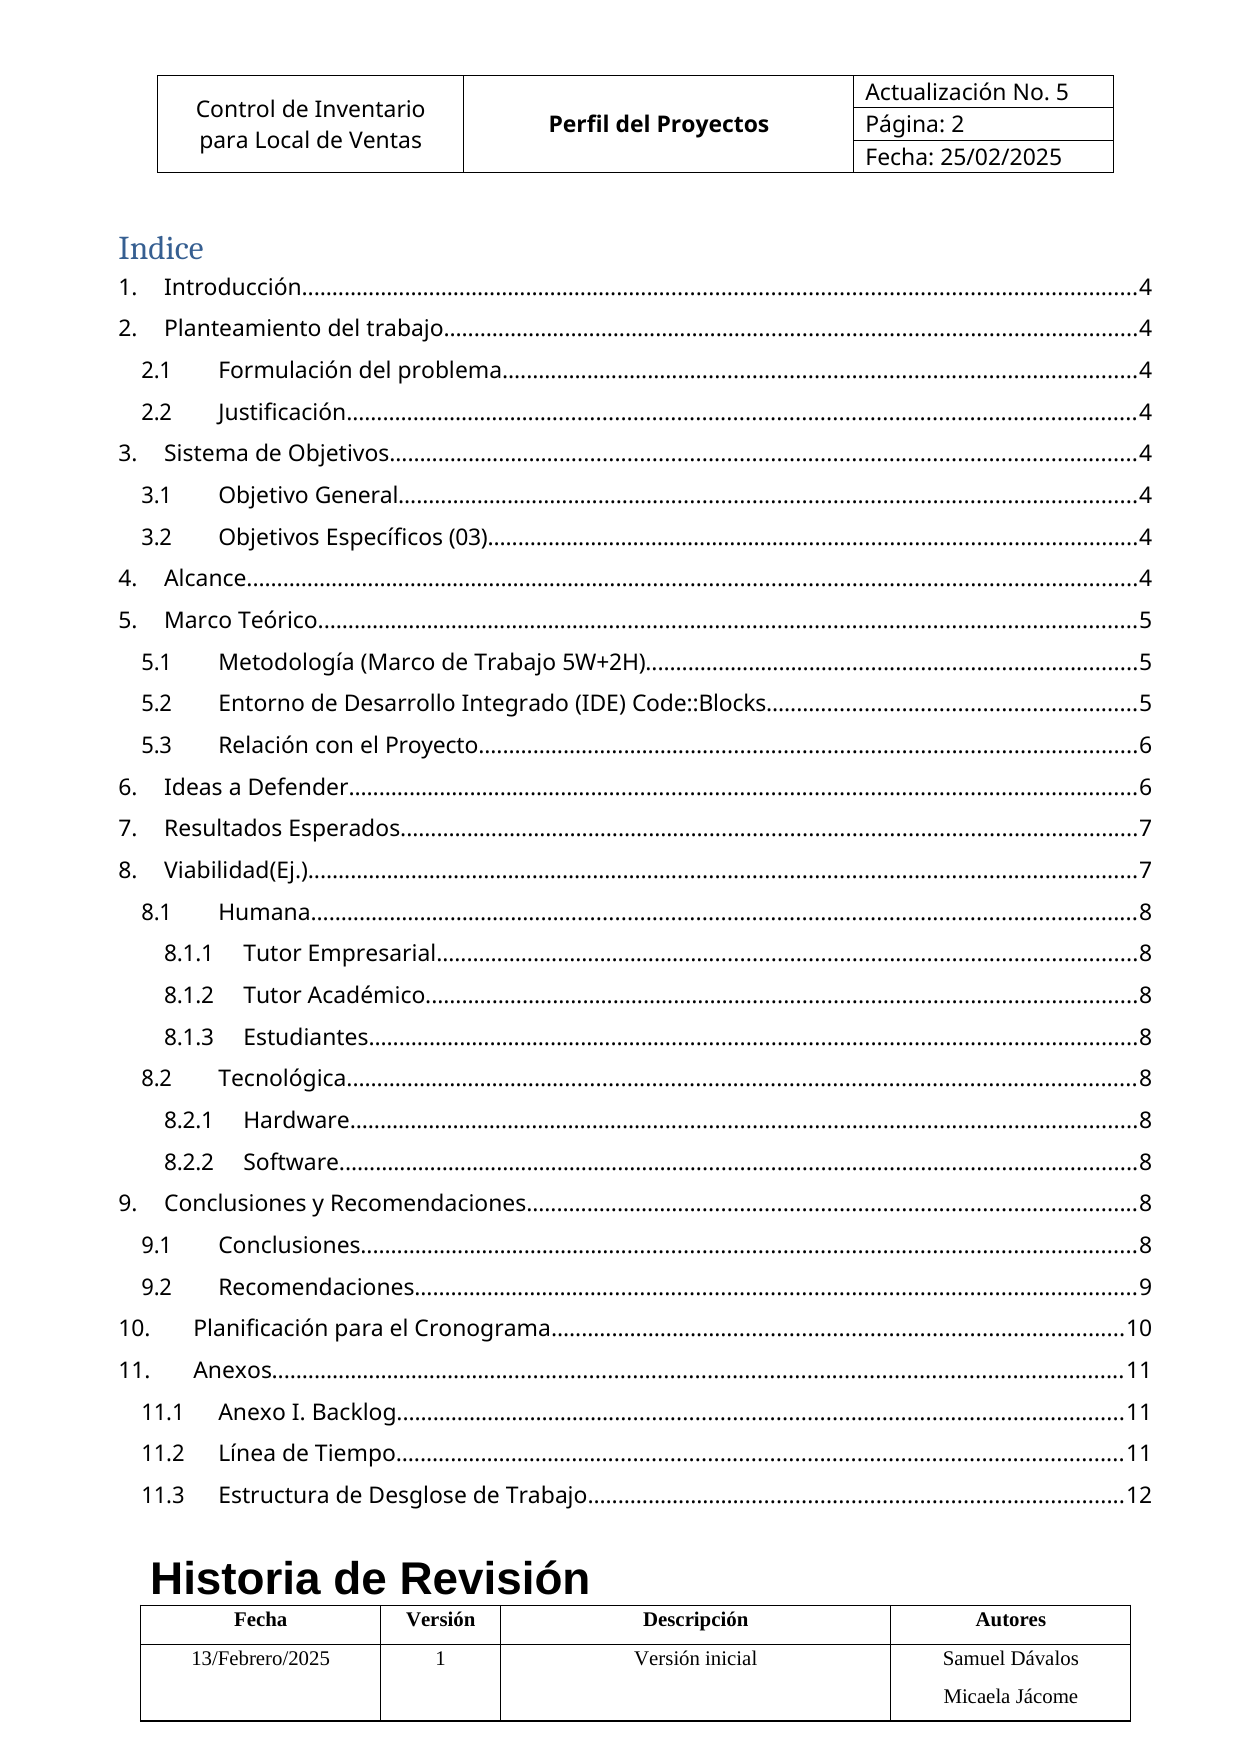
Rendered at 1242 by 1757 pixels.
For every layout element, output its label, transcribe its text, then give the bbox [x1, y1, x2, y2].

table_cell 1 [381, 1645, 500, 1720]
table_header Autores [891, 1606, 1130, 1643]
table_header Versión [381, 1606, 500, 1643]
title Historia de Revisión [150, 1552, 1153, 1604]
table_header Descripción [501, 1606, 890, 1643]
table_header Fecha [141, 1606, 380, 1643]
table_cell 13/Febrero/2025 [141, 1645, 380, 1720]
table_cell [891, 1645, 1130, 1720]
table_cell Versión inicial [501, 1645, 890, 1720]
